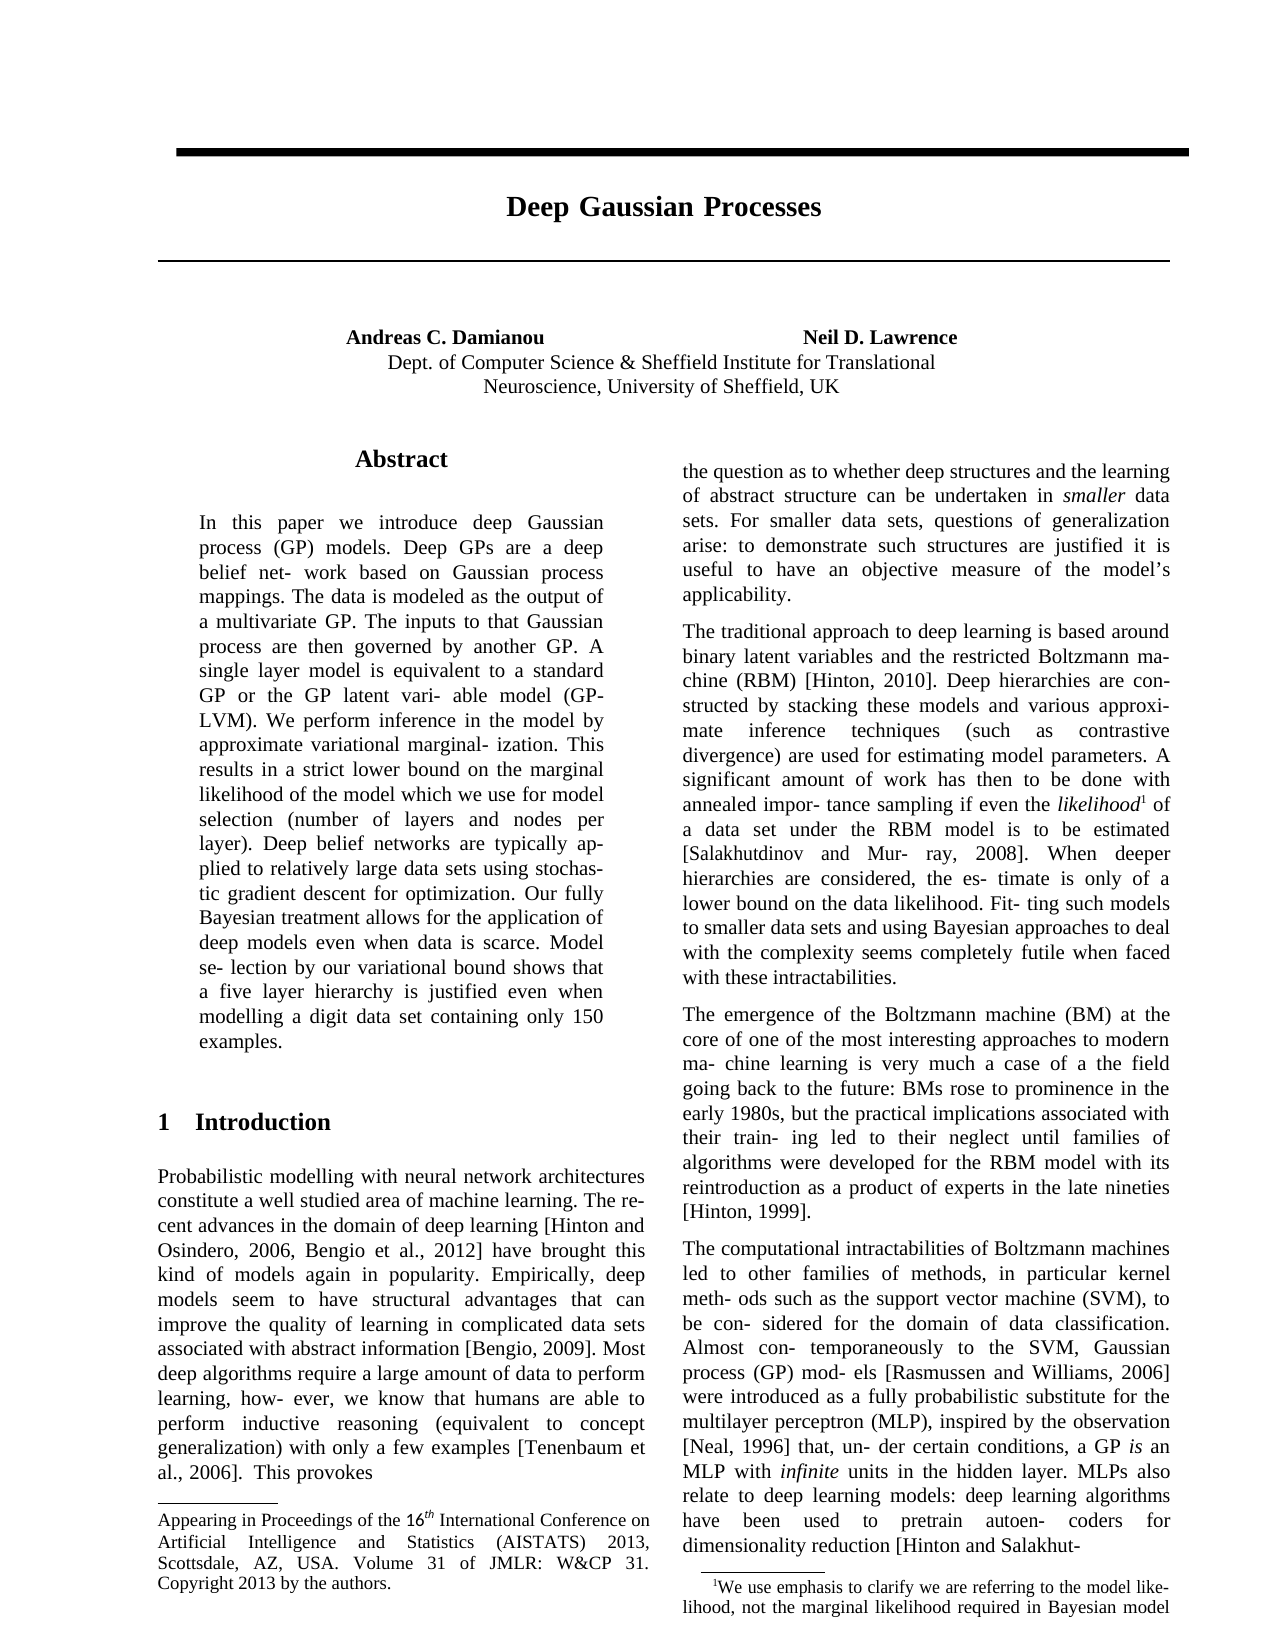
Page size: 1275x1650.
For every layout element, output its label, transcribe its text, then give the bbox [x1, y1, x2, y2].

subtitle Introduction [157, 1107, 654, 1136]
subtitle Abstract [353, 444, 450, 472]
text The computational intractabilities of Boltzmann machines led to other families of methods, in particular kernel meth- ods such as the support vector machine (SVM), to be con- sidered for the domain of data classification. Almost con- temporaneously to the SVM, Gaussian process (GP) mod- els [Rasmussen and Williams, 2006] were introduced as a fully probabilistic substitute for the multilayer perceptron (MLP), inspired by the observation [Neal, 1996] that, un- der certain conditions, a GP is an MLP with infinite units in the hidden layer. MLPs also relate to deep learning models: deep learning algorithms have been used to pretrain autoen- coders for dimensionality reduction [Hinton and Salakhut- [682, 1236, 1170, 1557]
text The emergence of the Boltzmann machine (BM) at the core of one of the most interesting approaches to modern ma- chine learning is very much a case of a the field going back to the future: BMs rose to prominence in the early 1980s, but the practical implications associated with their train- ing led to their neglect until families of algorithms were developed for the RBM model with its reintroduction as a product of experts in the late nineties [Hinton, 1999]. [682, 1002, 1170, 1223]
subtitle Andreas C. Damianou Neil D. Lawrence [146, 325, 1157, 349]
text The traditional approach to deep learning is based around binary latent variables and the restricted Boltzmann ma- chine (RBM) [Hinton, 2010]. Deep hierarchies are con- structed by stacking these models and various approxi- mate inference techniques (such as contrastive divergence) are used for estimating model parameters. A significant amount of work has then to be done with annealed impor- tance sampling if even the likelihood1 of a data set under the RBM model is to be estimated [Salakhutdinov and Mur- ray, 2008]. When deeper hierarchies are considered, the es- timate is only of a lower bound on the data likelihood. Fit- ting such models to smaller data sets and using Bayesian approaches to deal with the complexity seems completely futile when faced with these intractabilities. [682, 619, 1170, 989]
text 1We use emphasis to clarify we are referring to the model like- lihood, not the marginal likelihood required in Bayesian model selection. [682, 1577, 1170, 1618]
text In this paper we introduce deep Gaussian process (GP) models. Deep GPs are a deep belief net- work based on Gaussian process mappings. The data is modeled as the output of a multivariate GP. The inputs to that Gaussian process are then governed by another GP. A single layer model is equivalent to a standard GP or the GP latent vari- able model (GP-LVM). We perform inference in the model by approximate variational marginal- ization. This results in a strict lower bound on the marginal likelihood of the model which we use for model selection (number of layers and nodes per layer). Deep belief networks are typically ap- plied to relatively large data sets using stochas- tic gradient descent for optimization. Our fully Bayesian treatment allows for the application of deep models even when data is scarce. Model se- lection by our variational bound shows that a five layer hierarchy is justified even when modelling a digit data set containing only 150 examples. [199, 510, 604, 1053]
title Deep Gaussian Processes [170, 189, 1157, 223]
text Appearing in Proceedings of the 16th International Conference on Artificial Intelligence and Statistics (AISTATS) 2013, Scottsdale, AZ, USA. Volume 31 of JMLR: W&CP 31. Copyright 2013 by the authors. [157, 1503, 650, 1594]
text Dept. of Computer Science & Sheffield Institute for Translational Neuroscience, University of Sheffield, UK [327, 350, 995, 398]
text the question as to whether deep structures and the learning of abstract structure can be undertaken in smaller data sets. For smaller data sets, questions of generalization arise: to demonstrate such structures are justified it is useful to have an objective measure of the model’s applicability. [682, 458, 1170, 606]
text Probabilistic modelling with neural network architectures constitute a well studied area of machine learning. The re- cent advances in the domain of deep learning [Hinton and Osindero, 2006, Bengio et al., 2012] have brought this kind of models again in popularity. Empirically, deep models seem to have structural advantages that can improve the quality of learning in complicated data sets associated with abstract information [Bengio, 2009]. Most deep algorithms require a large amount of data to perform learning, how- ever, we know that humans are able to perform inductive reasoning (equivalent to concept generalization) with only a few examples [Tenenbaum et al., 2006]. This provokes [157, 1163, 645, 1484]
